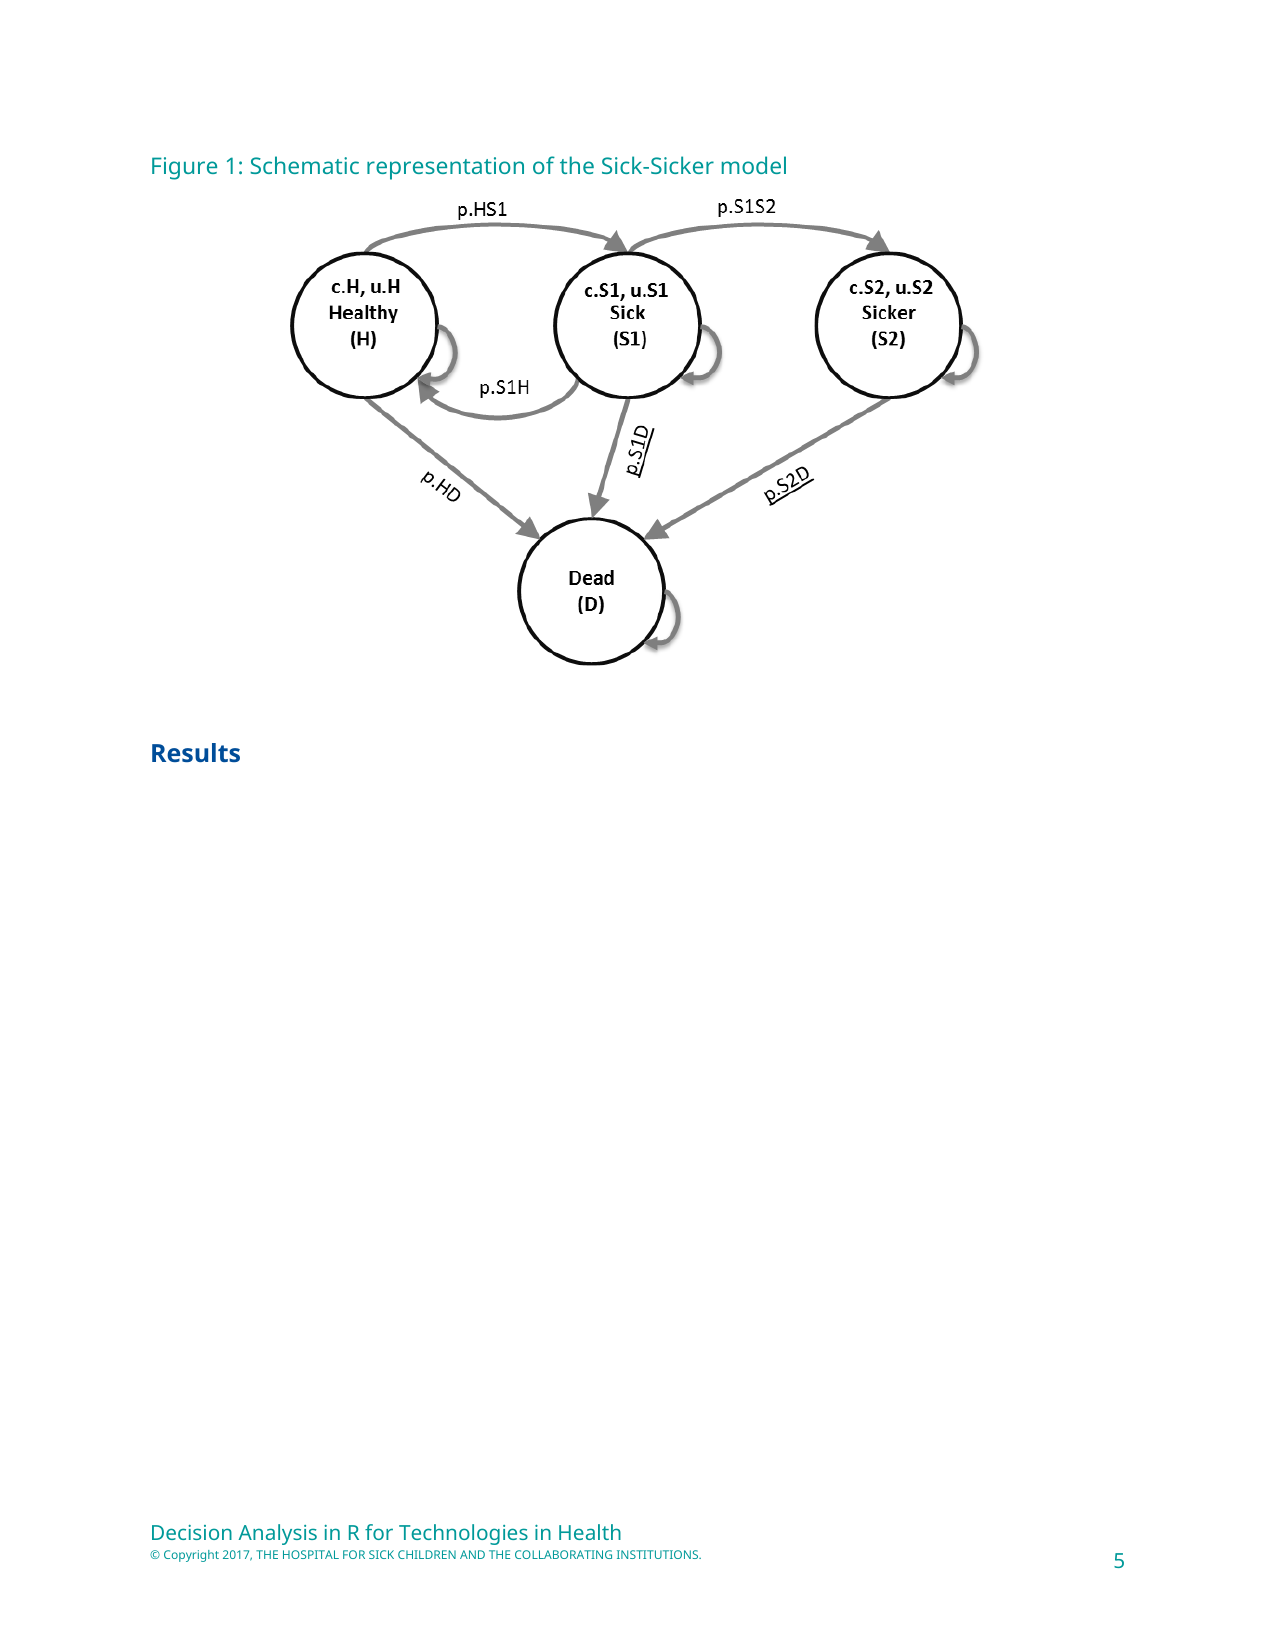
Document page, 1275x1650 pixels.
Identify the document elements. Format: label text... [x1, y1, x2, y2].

text Results [150, 736, 1125, 770]
picture [290, 186, 985, 666]
subtitle Figure 1: Schematic representation of the Sick-Sicker model [150, 150, 1125, 181]
